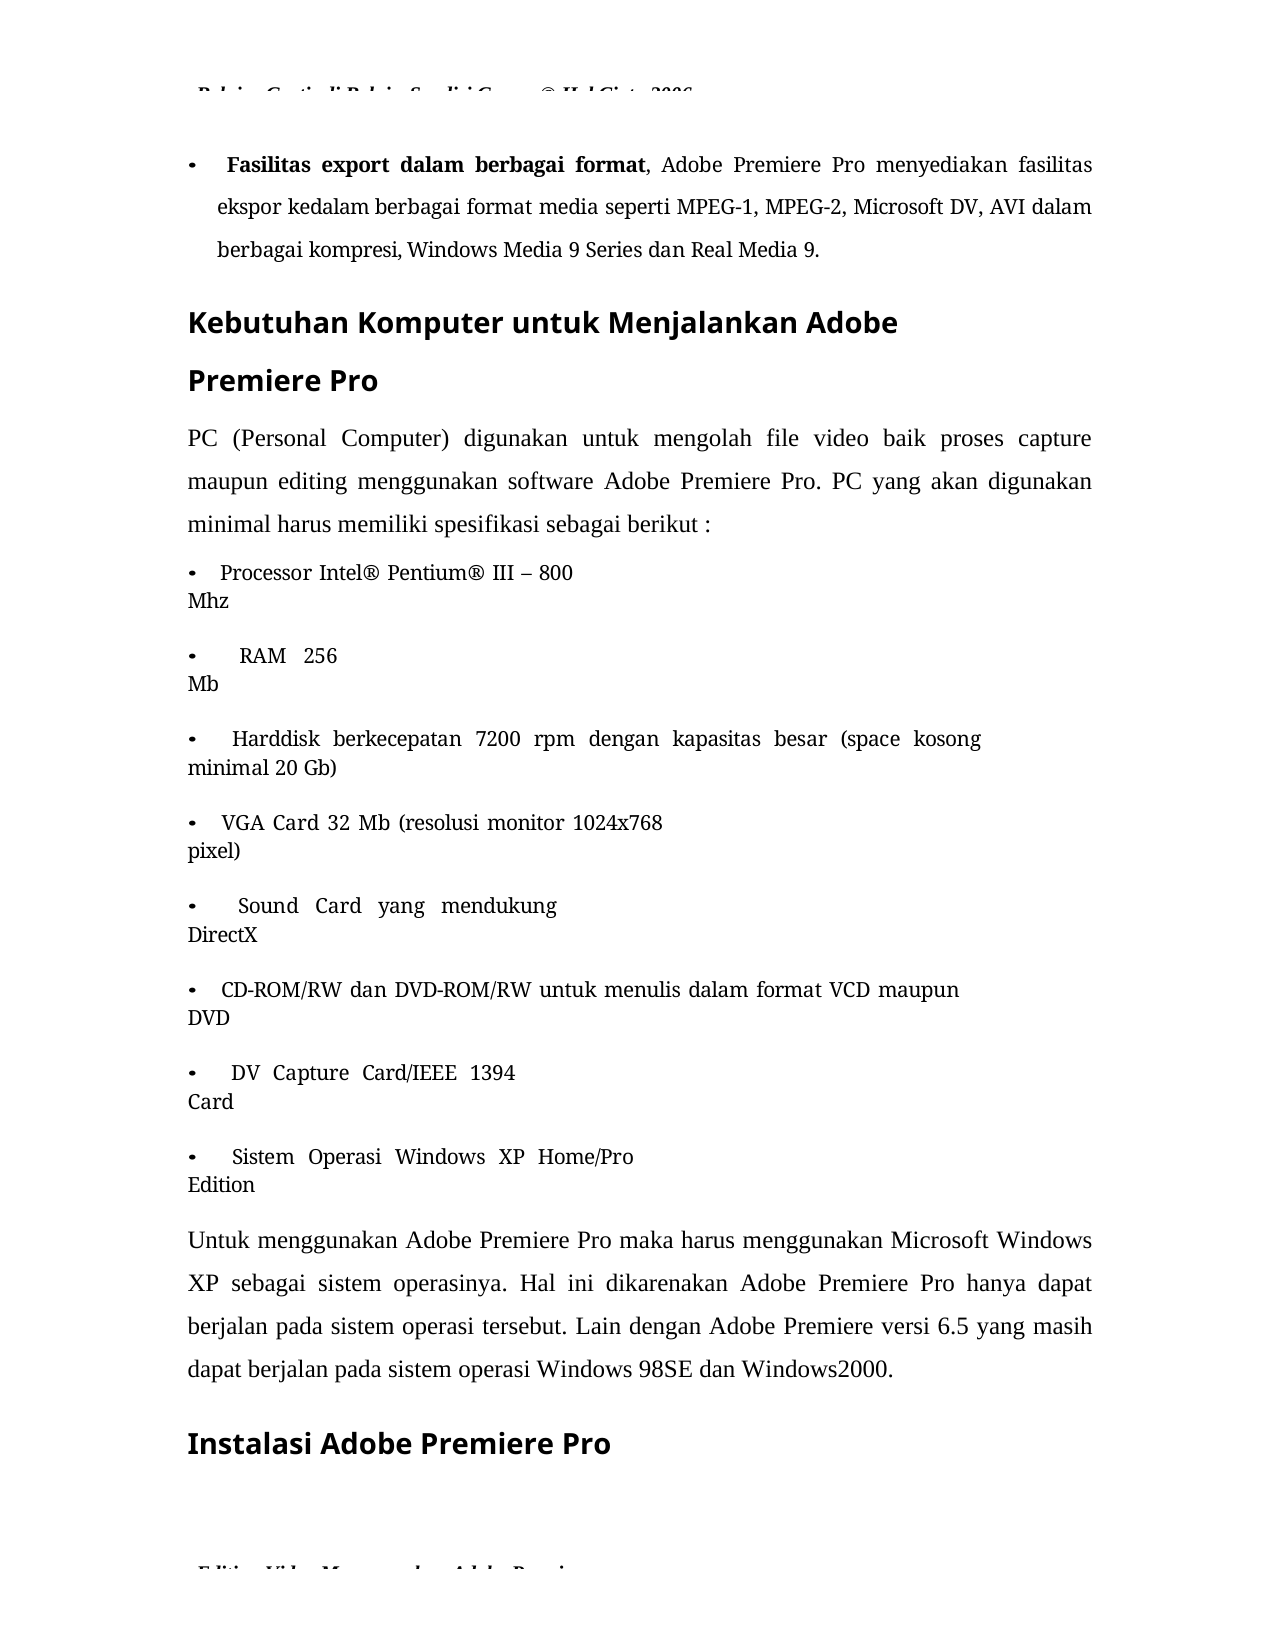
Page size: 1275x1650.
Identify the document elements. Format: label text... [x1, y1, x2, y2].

text Premiere Pro [187, 360, 407, 399]
text • VGA Card 32 Mb (resolusi monitor 1024x768 pixel) [187, 808, 663, 865]
text • DV Capture Card/IEEE 1394 Card [187, 1058, 516, 1115]
text • Processor Intel® Pentium® III – 800 Mhz [187, 558, 573, 614]
text Untuk menggunakan Adobe Premiere Pro maka harus menggunakan Microsoft Windows XP sebagai sistem operasinya. Hal ini dikarenakan Adobe Premiere Pro hanya dapat berjalan pada sistem operasi tersebut. Lain dengan Adobe Premiere versi 6.5 yang masih dapat berjalan pada sistem operasi Windows 98SE dan Windows2000. [187, 1225, 1093, 1383]
text • RAM 256 Mb [187, 641, 337, 698]
text • Harddisk berkecepatan 7200 rpm dengan kapasitas besar (space kosong minimal 20 Gb) [187, 724, 982, 781]
text • Fasilitas export dalam berbagai format, Adobe Premiere Pro menyediakan fasilitas ekspor kedalam berbagai format media seperti MPEG‐1, MPEG‐2, Microsoft DV, AVI dalam berbagai kompresi, Windows Media 9 Series dan Real Media 9. [187, 150, 1092, 263]
text PC (Personal Computer) digunakan untuk mengolah file video baik proses capture maupun editing menggunakan software Adobe Premiere Pro. PC yang akan digunakan minimal harus memiliki spesifikasi sebagai berikut : [187, 423, 1092, 538]
text • Sound Card yang mendukung DirectX [187, 892, 557, 948]
text Instalasi Adobe Premiere Pro [187, 1423, 673, 1463]
text • CD‐ROM/RW dan DVD‐ROM/RW untuk menulis dalam format VCD maupun DVD [187, 975, 960, 1032]
text Kebutuhan Komputer untuk Menjalankan Adobe [187, 302, 979, 342]
text • Sistem Operasi Windows XP Home/Pro Edition [187, 1142, 634, 1199]
